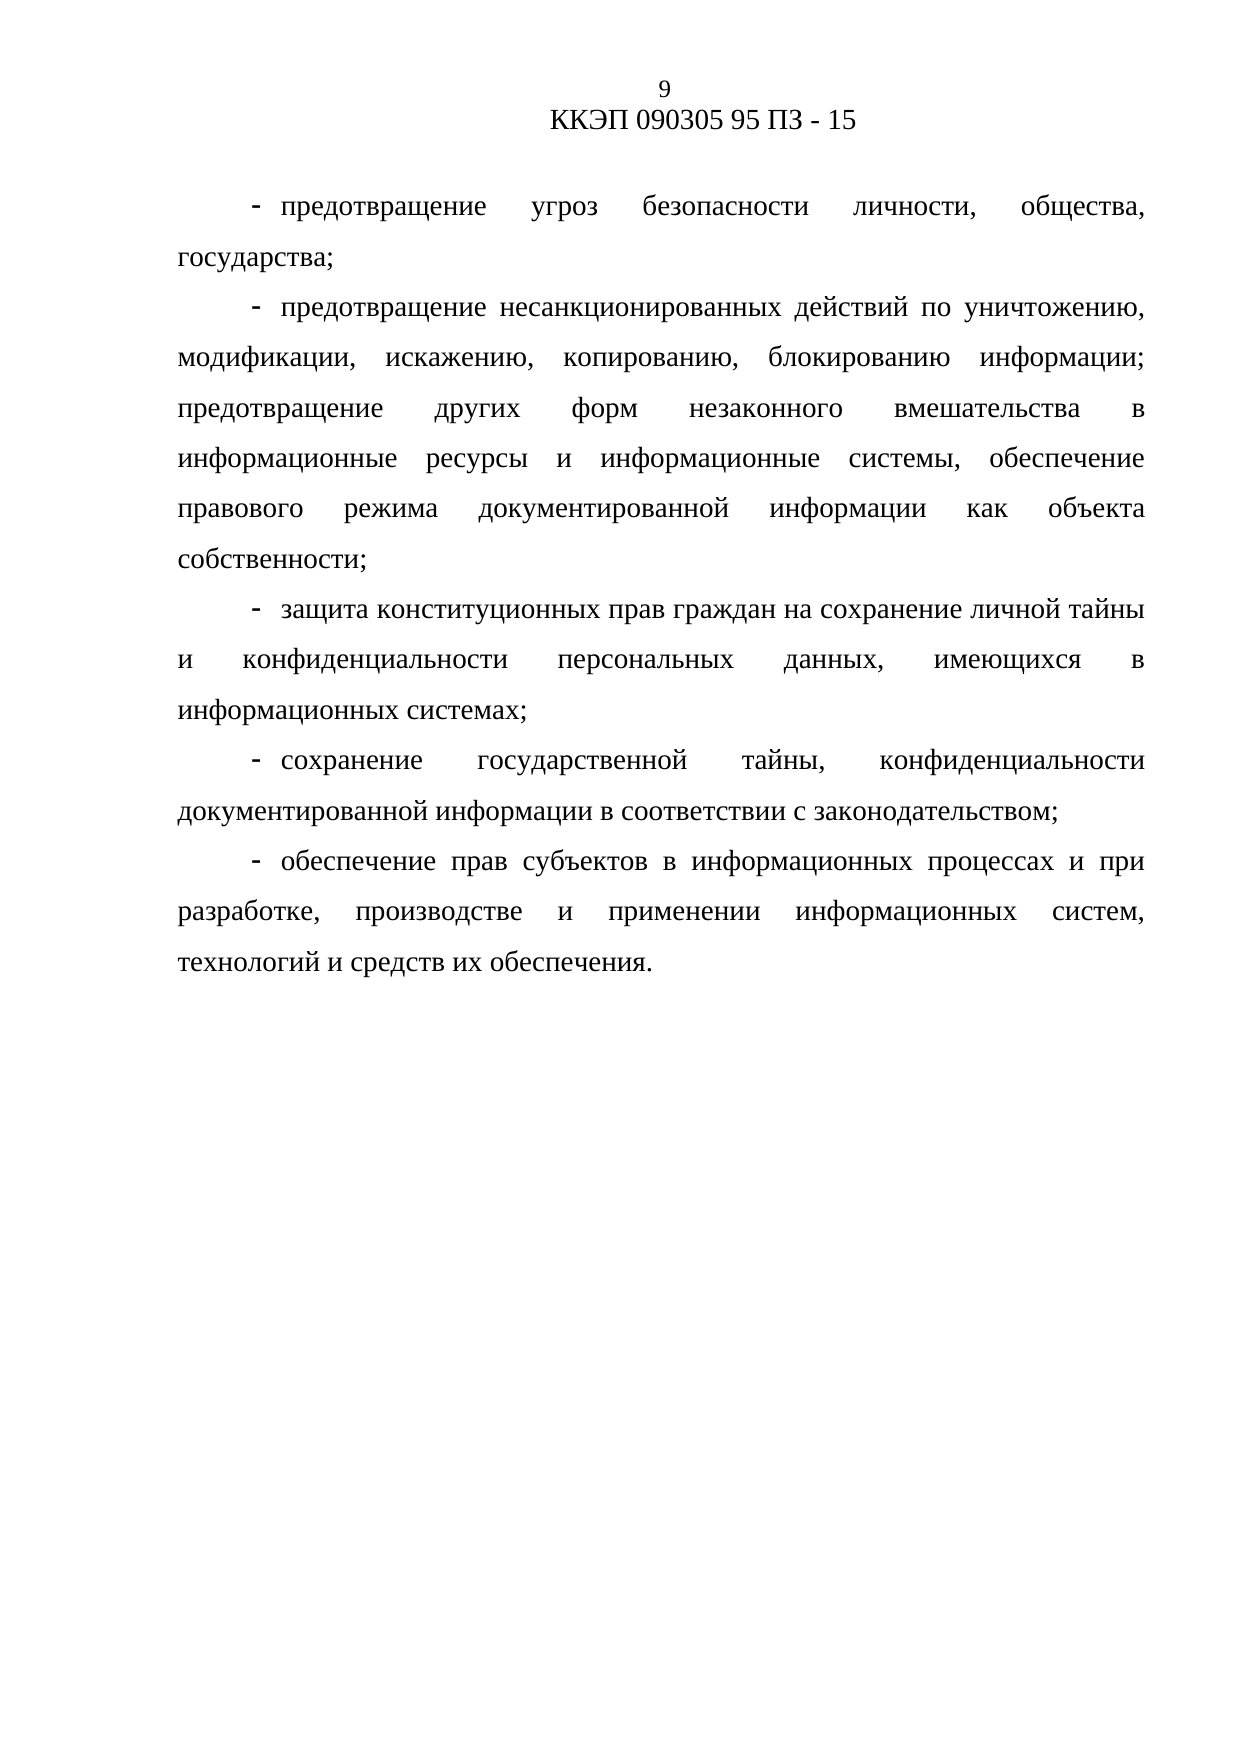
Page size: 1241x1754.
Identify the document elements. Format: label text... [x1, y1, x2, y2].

list обеспечение прав субъектов в информационных процессах и при разработке, производстве и применении информационных систем, технологий и средств их обеспечения. [177, 843, 1146, 977]
list защита конституционных прав граждан на сохранение личной тайны и конфиденциальности персональных данных, имеющихся в информационных системах; [177, 591, 1146, 725]
list сохранение государственной тайны, конфиденциальности документированной информации в соответствии с законодательством; [177, 742, 1146, 826]
list предотвращение несанкционированных действий по уничтожению, модификации, искажению, копированию, блокированию информации; предотвращение других форм незаконного вмешательства в информационные ресурсы и информационные системы, обеспечение правового режима документированной информации как объекта собственности; [177, 289, 1146, 574]
list предотвращение угроз безопасности личности, общества, государства; [177, 188, 1146, 272]
